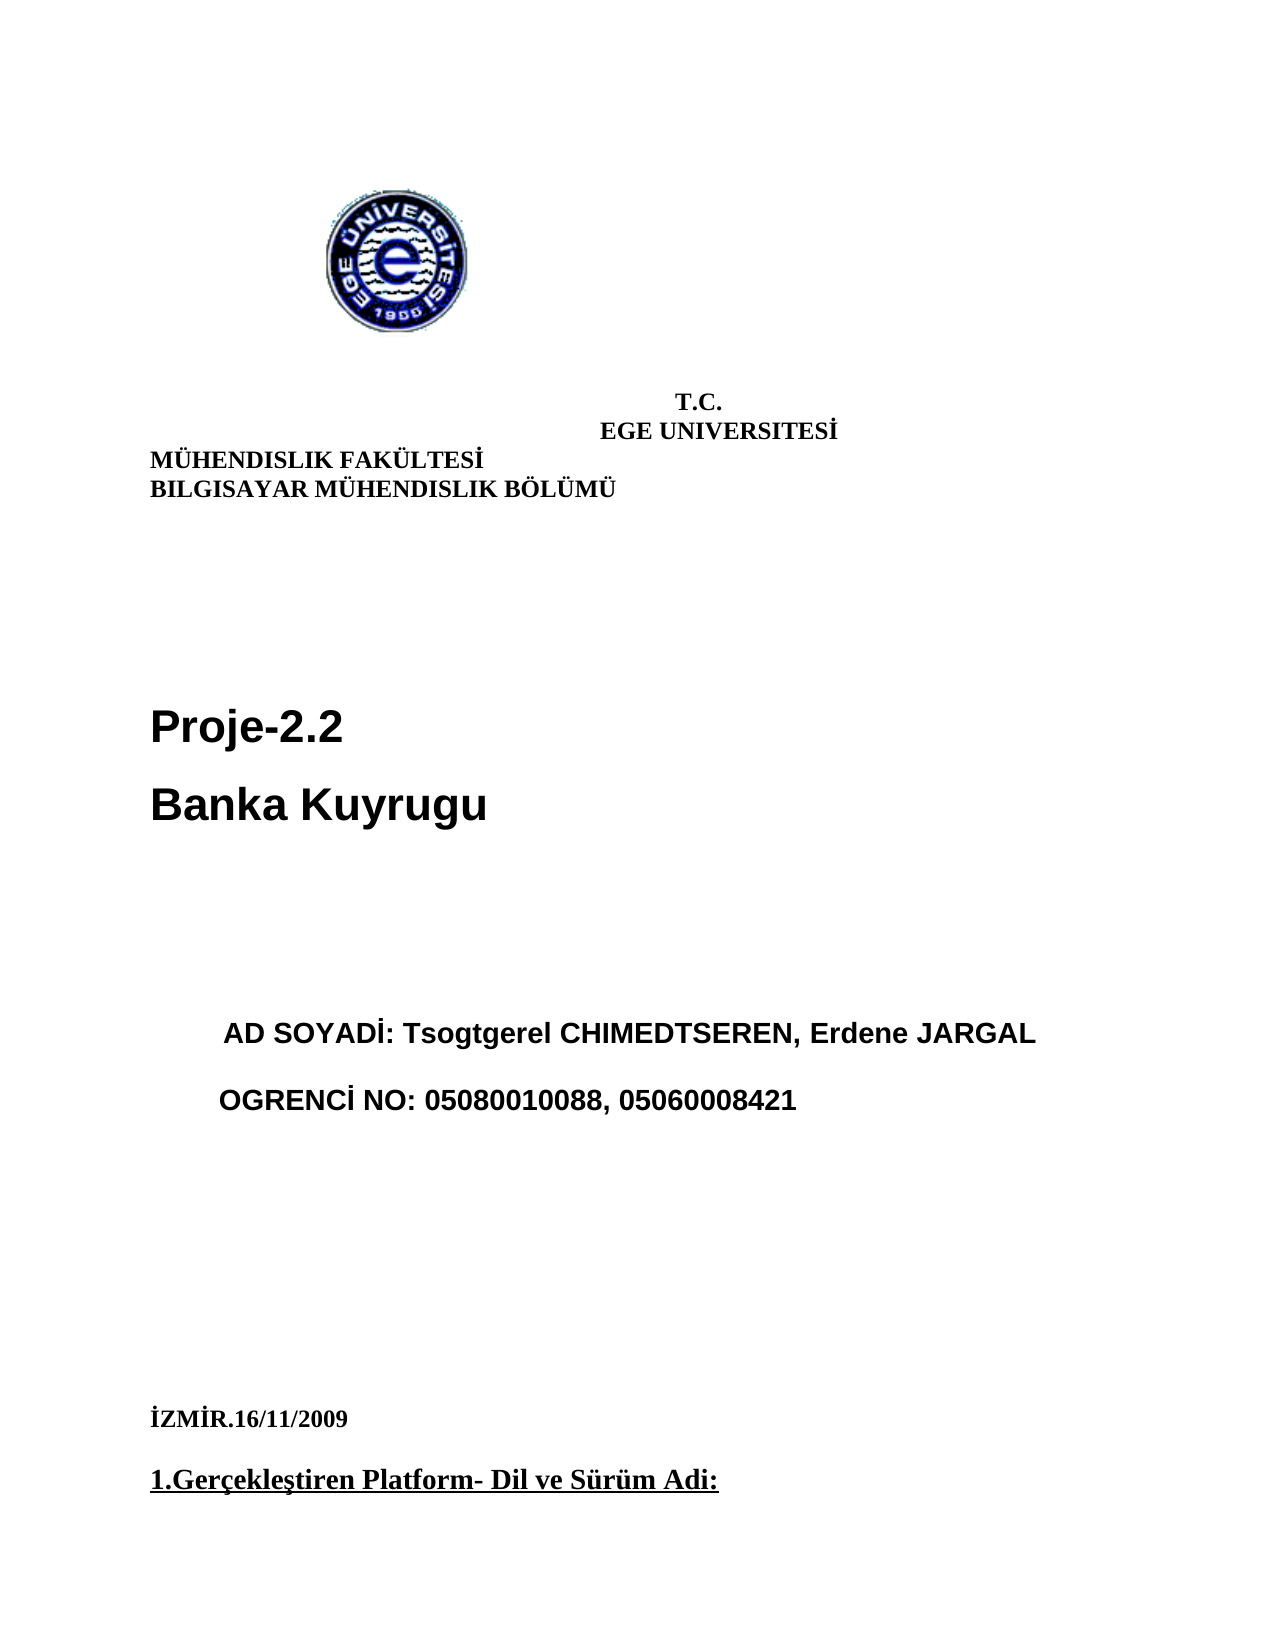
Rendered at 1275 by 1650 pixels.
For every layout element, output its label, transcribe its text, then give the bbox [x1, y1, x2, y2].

picture [300, 178, 666, 345]
title Banka Kuyrugu [150, 778, 1125, 830]
subtitle MÜHENDISLIK FAKÜLTESİ [150, 445, 1125, 474]
subtitle AD SOYADİ: Tsogtgerel CHIMEDTSEREN, Erdene JARGAL [150, 1016, 1125, 1050]
text T.C. [300, 387, 1125, 416]
text EGE UNIVERSITESİ [300, 416, 1125, 445]
subtitle OGRENCİ NO: 05080010088, 05060008421 [150, 1083, 1125, 1117]
text 1.Gerçekleştiren Platform- Dil ve Sürüm Adi: [150, 1462, 1125, 1496]
text BILGISAYAR MÜHENDISLIK BÖLÜMÜ [150, 474, 1125, 502]
text İZMİR.16/11/2009 [150, 1376, 1125, 1433]
title Proje-2.2 [150, 700, 1125, 753]
